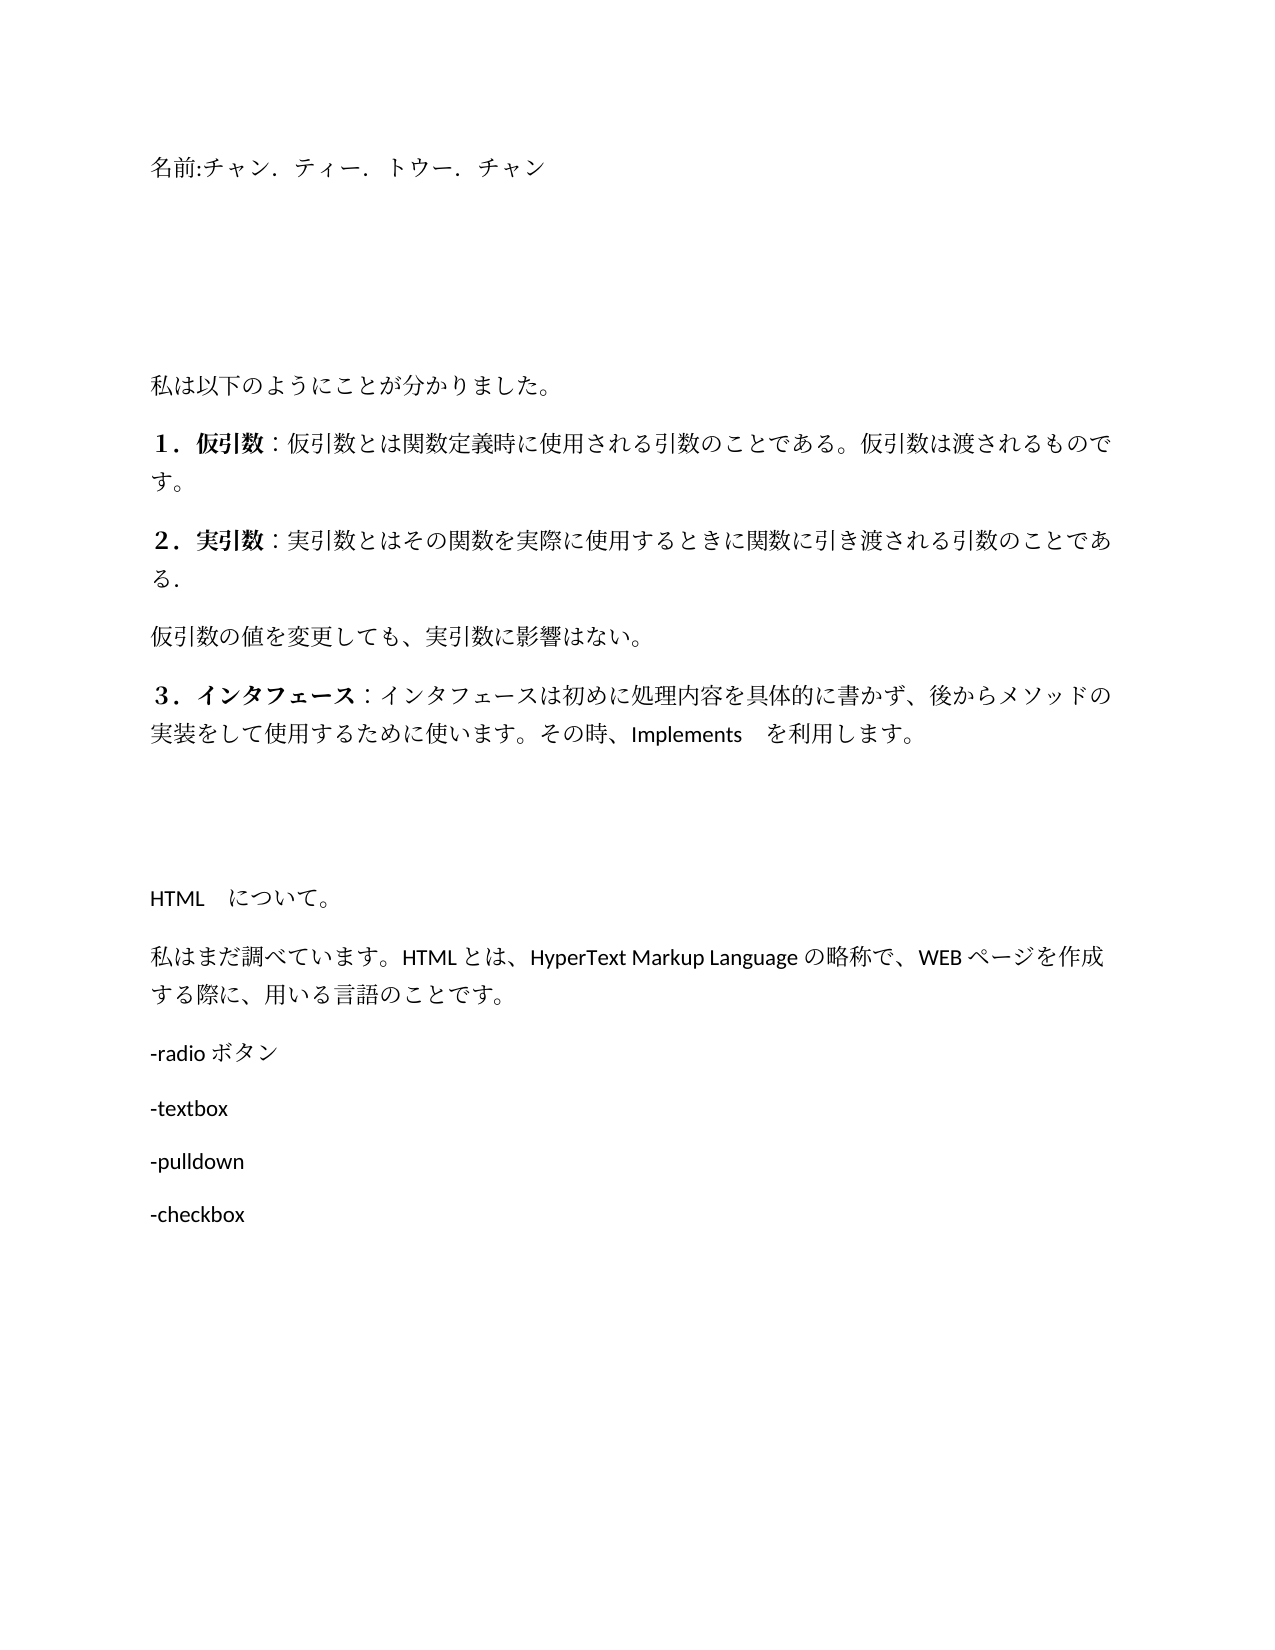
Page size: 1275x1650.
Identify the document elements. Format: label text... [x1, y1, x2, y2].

text 私は以下のようにことが分かりました。 [150, 368, 1125, 401]
text ２．実引数：実引数とはその関数を実際に使用するときに関数に引き渡される引数のことである． [150, 523, 1125, 593]
text HTML について。 [150, 880, 1125, 913]
text 仮引数の値を変更しても、実引数に影響はない。 [150, 619, 1125, 652]
text ３．インタフェース：インタフェースは初めに処理内容を具体的に書かず、後からメソッドの実装をして使用するために使います。その時、Implements を利用します。 [150, 678, 1125, 749]
text １．仮引数：仮引数とは関数定義時に使用される引数のことである。仮引数は渡されるものです。 [150, 426, 1125, 497]
text ‐textbox [150, 1094, 1125, 1122]
text ‐checkbox [150, 1200, 1125, 1228]
text 私はまだ調べています。HTMLとは、HyperText Markup Language の略称で、WEBページを作成する際に、用いる言語のことです。 [150, 939, 1125, 1010]
text 名前:チャン．ティー．トウー．チャン [150, 150, 1125, 183]
text ‐radioボタン [150, 1036, 1125, 1068]
text ‐pulldown [150, 1147, 1125, 1175]
